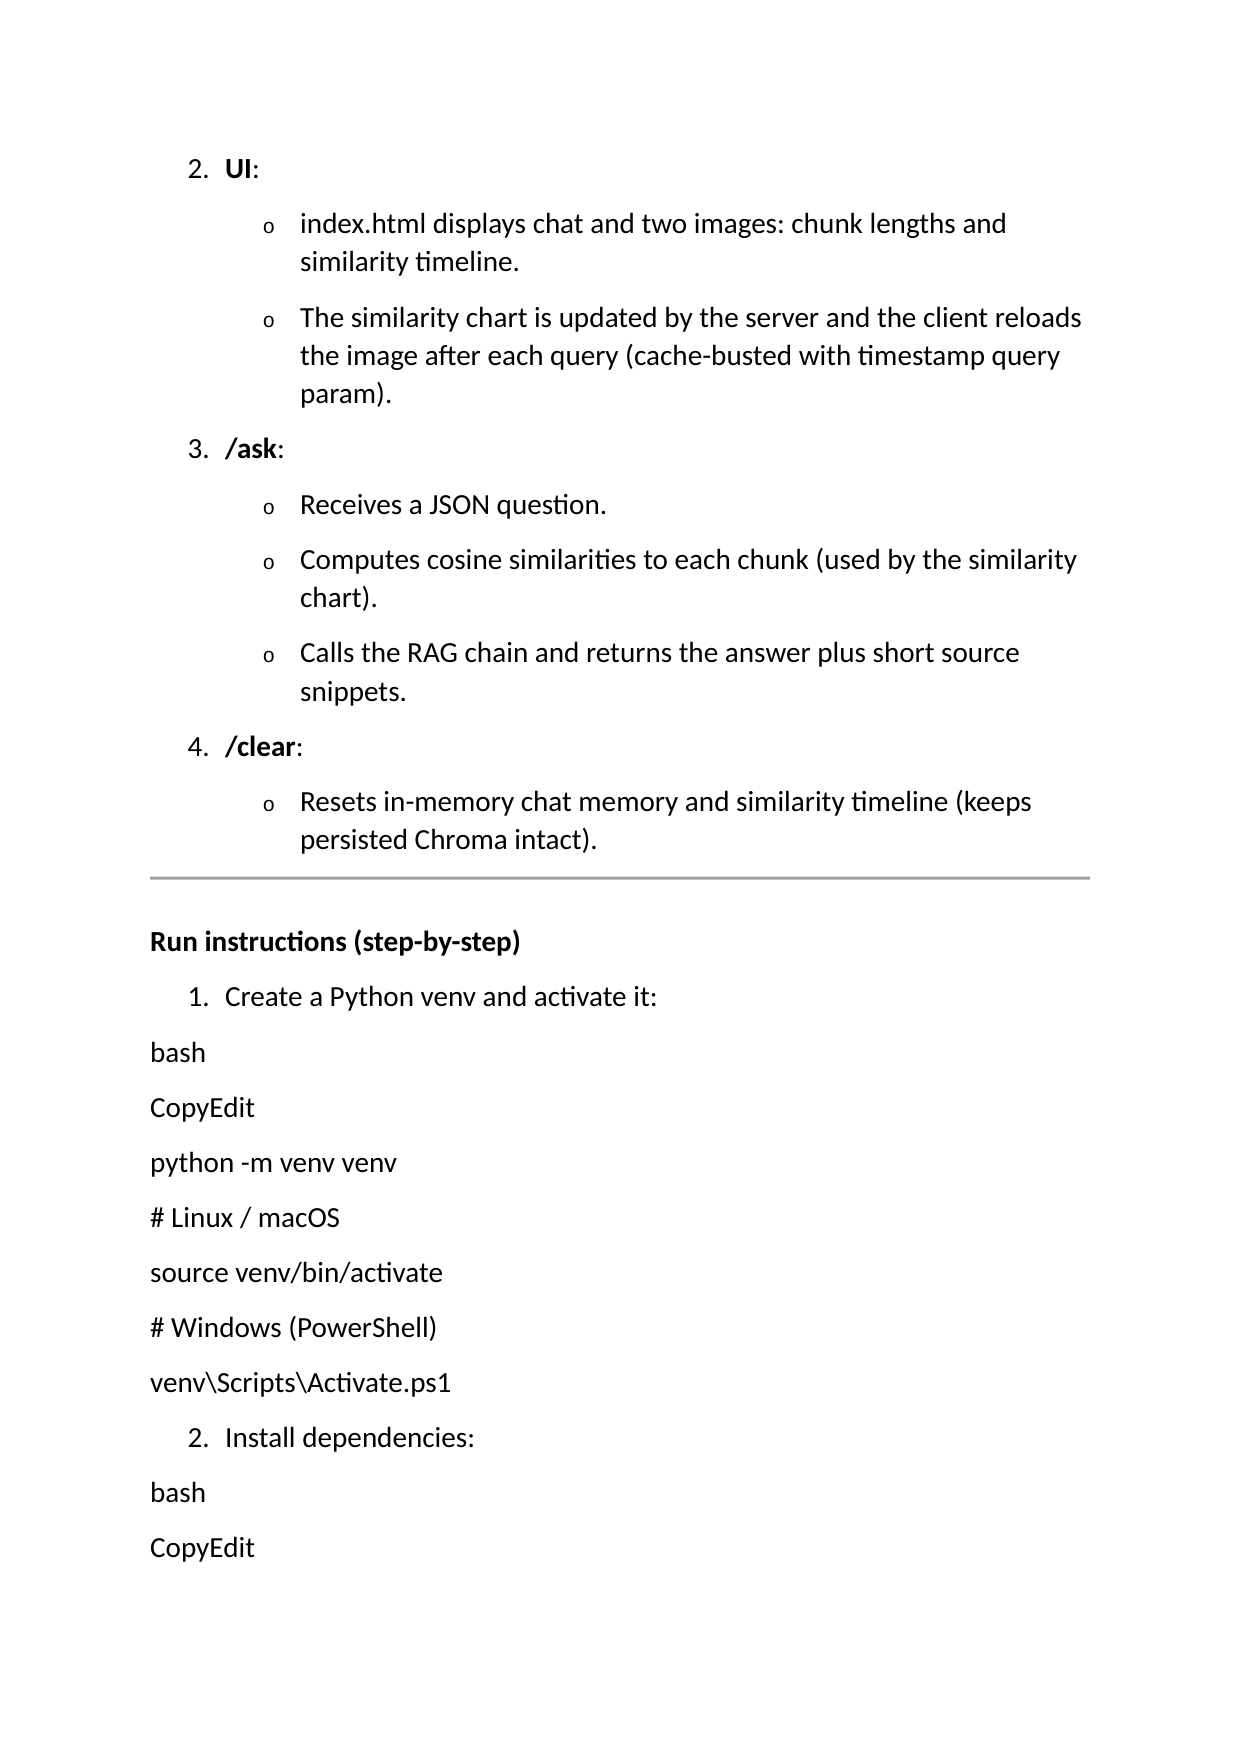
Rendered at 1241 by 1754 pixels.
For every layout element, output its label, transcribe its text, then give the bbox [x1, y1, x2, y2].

list Create a Python venv and activate it: [187, 978, 1090, 1014]
text # Linux / macOS [150, 1199, 1090, 1234]
text CopyEdit [150, 1089, 1090, 1124]
list Install dependencies: [187, 1419, 1090, 1455]
list Resets in-memory chat memory and similarity timeline (keeps persisted Chroma intact). [262, 783, 1090, 857]
text bash [150, 1034, 1090, 1069]
list Calls the RAG chain and returns the answer plus short source snippets. [262, 634, 1090, 708]
list /clear: [187, 728, 1090, 763]
text # Windows (PowerShell) [150, 1309, 1090, 1345]
list /ask: [187, 431, 1090, 466]
list Receives a JSON question. [262, 486, 1090, 521]
list The similarity chart is updated by the server and the client reloads the image after each query (cache-busted with timestamp query param). [262, 299, 1090, 411]
list UI: [187, 150, 1090, 186]
text CopyEdit [150, 1529, 1090, 1565]
text source venv/bin/activate [150, 1254, 1090, 1290]
text venv\Scripts\Activate.ps1 [150, 1364, 1090, 1400]
list index.html displays chat and two images: chunk lengths and similarity timeline. [262, 205, 1090, 279]
text Run instructions (step-by-step) [150, 923, 1090, 959]
text python -m venv venv [150, 1144, 1090, 1179]
list Computes cosine similarities to each chunk (used by the similarity chart). [262, 541, 1090, 615]
text bash [150, 1474, 1090, 1510]
